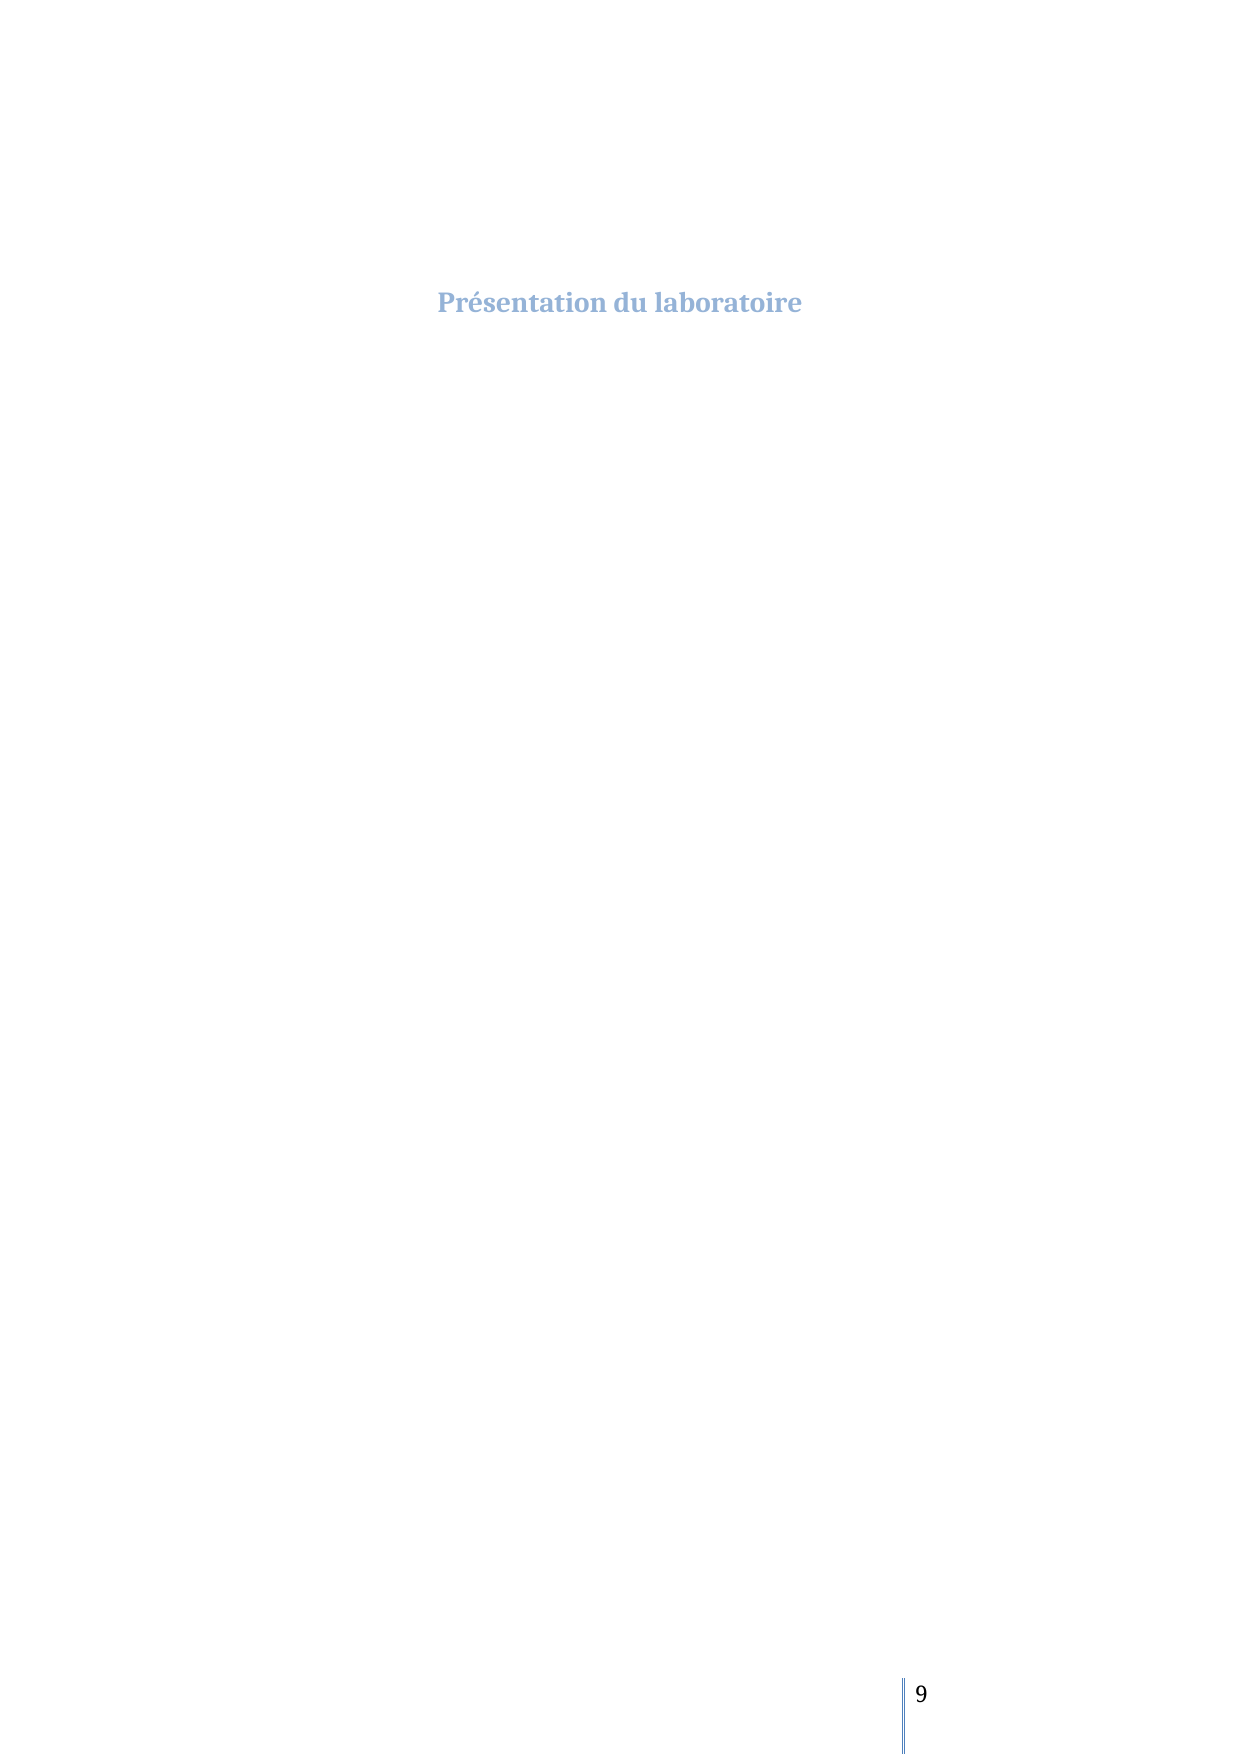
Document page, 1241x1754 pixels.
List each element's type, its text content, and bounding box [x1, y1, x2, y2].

subtitle Présentation du laboratoire [148, 286, 1093, 320]
